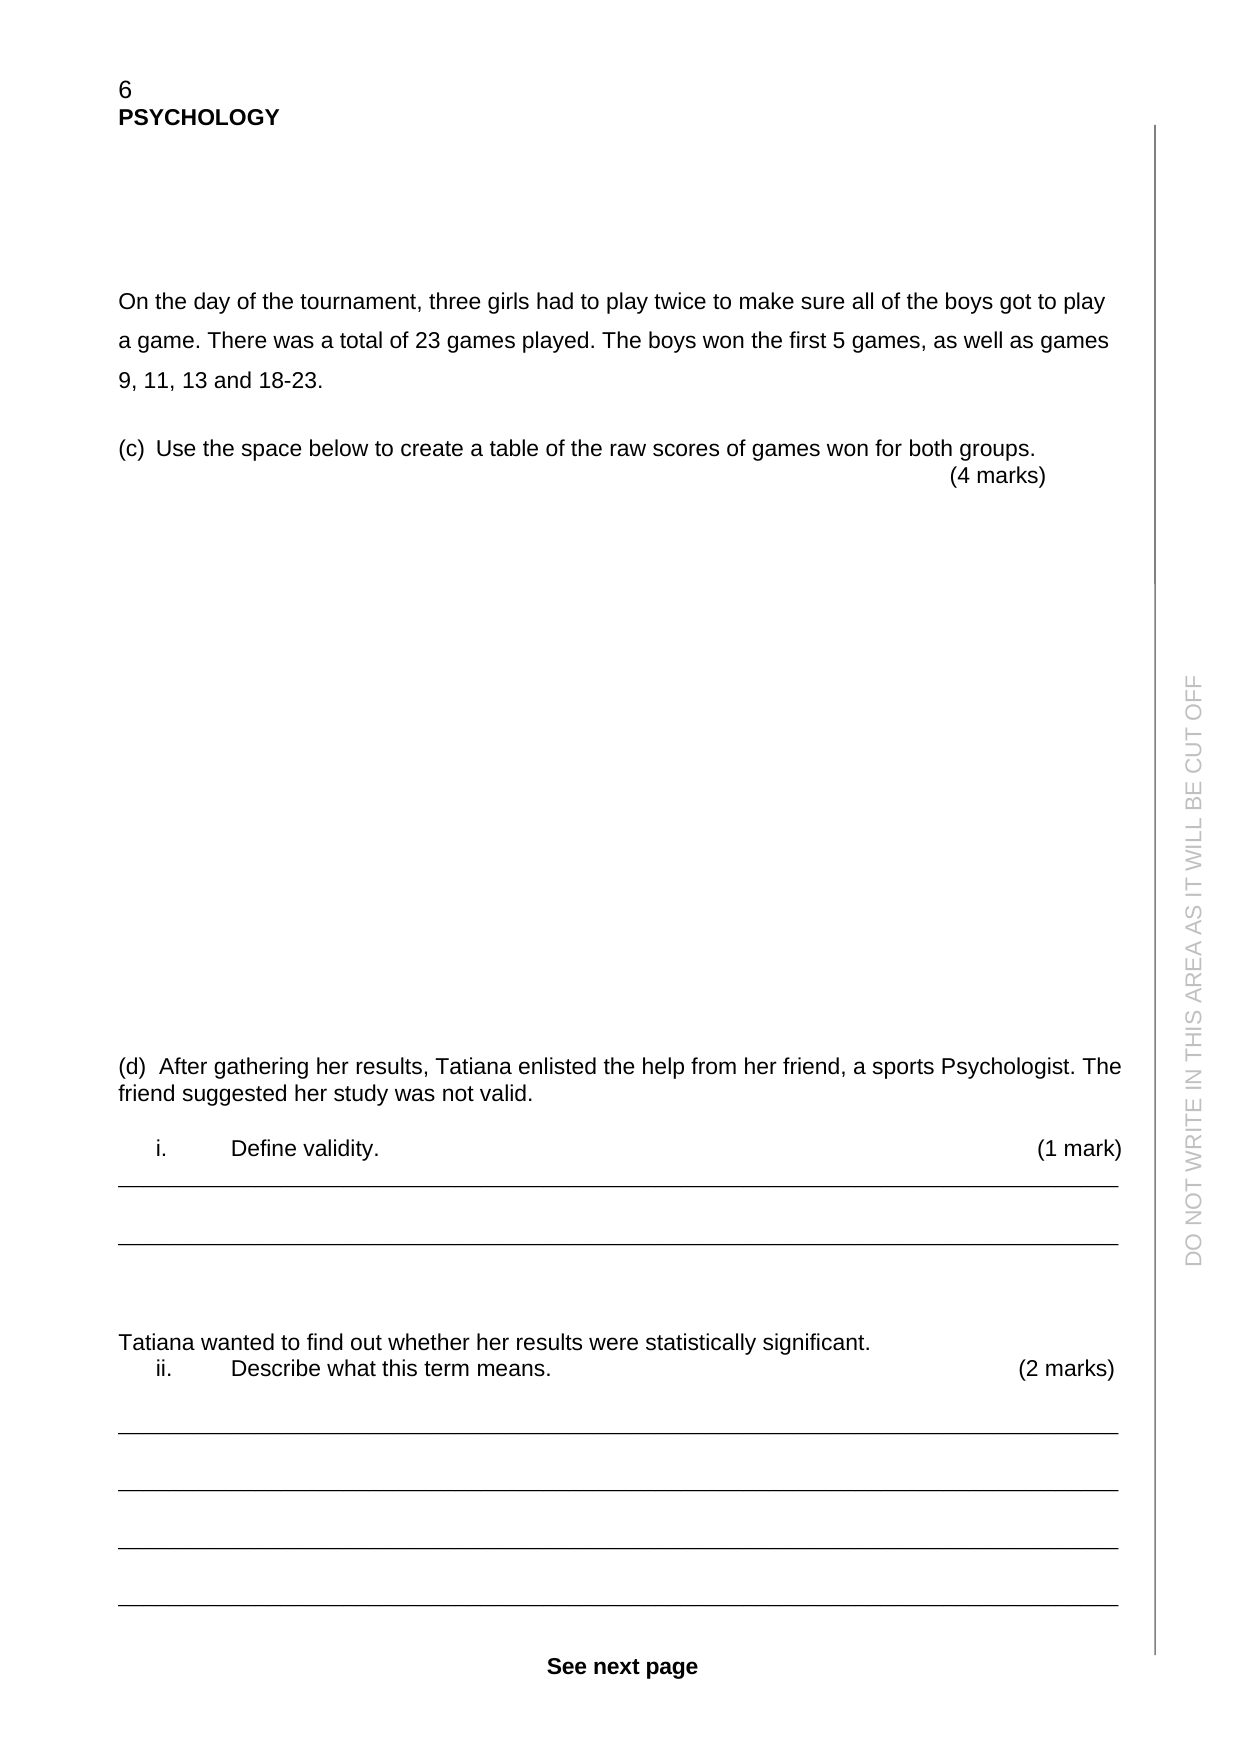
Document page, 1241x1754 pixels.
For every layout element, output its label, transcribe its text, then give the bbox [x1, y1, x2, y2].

list Define validity. (1 mark) [156, 1135, 1122, 1161]
text (d) After gathering her results, Tatiana enlisted the help from her friend, a sports Psychologist. The friend suggested her study was not valid. [118, 1053, 1122, 1106]
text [118, 1523, 1122, 1552]
text ________________________________________________________________________________ [118, 1161, 1122, 1190]
text ________________________________________________________________________________ [118, 1408, 1122, 1437]
list Use the space below to create a table of the raw scores of games won for both groups. (4 marks) [118, 435, 1122, 488]
text On the day of the tournament, three girls had to play twice to make sure all of the boys got to play a game. There was a total of 23 games played. The boys won the first 5 games, as well as games 9, 11, 13 and 18-23. [118, 288, 1122, 393]
list Describe what this term means. (2 marks) [156, 1355, 1122, 1382]
text Tatiana wanted to find out whether her results were statistically significant. [118, 1329, 1122, 1355]
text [118, 1580, 1122, 1609]
text ________________________________________________________________________________ [118, 1465, 1122, 1494]
text ________________________________________________________________________________ [118, 1219, 1122, 1247]
